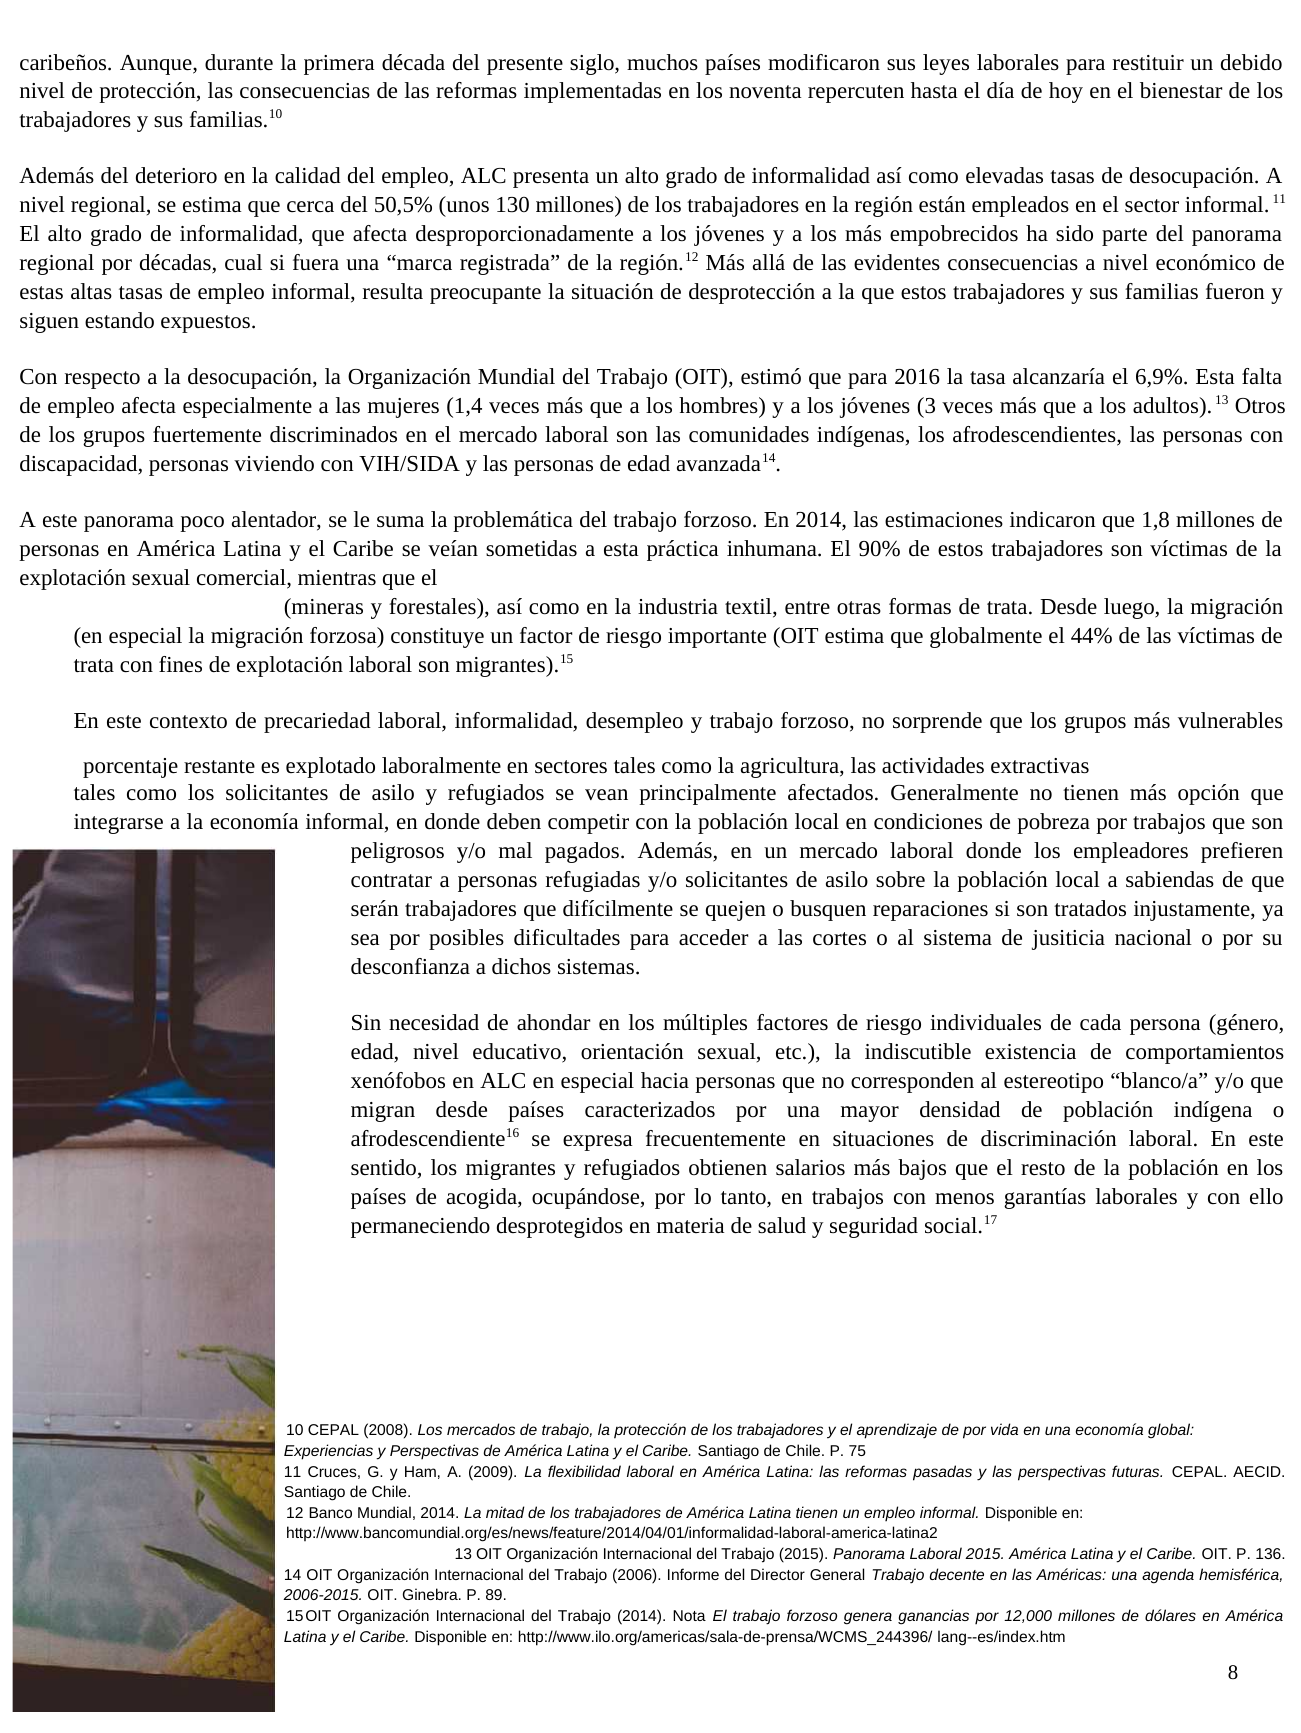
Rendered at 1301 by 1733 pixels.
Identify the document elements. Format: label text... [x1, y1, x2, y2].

text En este contexto de precariedad laboral, informalidad, desempleo y trabajo forzoso, no sorprende que los grupos más vulnerables tales como los solicitantes de asilo y refugiados se vean principalmente afectados. Generalmente no tienen más opción que integrarse a la economía informal, en donde deben competir con la población local en condiciones de pobreza por trabajos que son peligrosos y/o mal pagados. Además, en un mercado laboral donde los empleadores prefieren contratar a personas refugiadas y/o solicitantes de asilo sobre la población local a sabiendas de que serán trabajadores que difícilmente se quejen o busquen reparaciones si son tratados injustamente, ya sea por posibles dificultades para acceder a las cortes o al sistema de jusiticia nacional o por su desconfianza a dichos sistemas. [73, 707, 1286, 979]
text caribeños. Aunque, durante la primera década del presente siglo, muchos países modificaron sus leyes laborales para restituir un debido nivel de protección, las consecuencias de las reformas implementadas en los noventa repercuten hasta el día de hoy en el bienestar de los trabajadores y sus familias. [19, 48, 1286, 133]
text (mineras y forestales), así como en la industria textil, entre otras formas de trata. Desde luego, la migración (en especial la migración forzosa) constituye un factor de riesgo importante (OIT estima que globalmente el 44% de las víctimas de trata con fines de explotación laboral son migrantes). [73, 593, 1286, 677]
text A este panorama poco alentador, se le suma la problemática del trabajo forzoso. En 2014, las estimaciones indicaron que 1,8 millones de personas en América Latina y el Caribe se veían sometidas a esta práctica inhumana. El 90% de estos trabajadores son víctimas de la explotación sexual comercial, mientras que el [19, 506, 1286, 591]
text Sin necesidad de ahondar en los múltiples factores de riesgo individuales de cada persona (género, edad, nivel educativo, orientación sexual, etc.), la indiscutible existencia de comportamientos xenófobos en ALC en especial hacia personas que no corresponden al estereotipo “blanco/a” y/o que migran desde países caracterizados por una mayor densidad de población indígena o afrodescendiente se expresa frecuentemente en situaciones de discriminación laboral. En este sentido, los migrantes y refugiados obtienen salarios más bajos que el resto de la población en los países de acogida, ocupándose, por lo tanto, en trabajos con menos garantías laborales y con ello permaneciendo desprotegidos en materia de salud y seguridad social. [278, 1009, 1286, 1238]
text Además del deterioro en la calidad del empleo, ALC presenta un alto grado de informalidad así como elevadas tasas de desocupación. A nivel regional, se estima que cerca del 50,5% (unos 130 millones) de los trabajadores en la región están empleados en el sector informal. El alto grado de informalidad, que afecta desproporcionadamente a los jóvenes y a los más empobrecidos ha sido parte del panorama regional por décadas, cual si fuera una “marca registrada” de la región. Más allá de las evidentes consecuencias a nivel económico de estas altas tasas de empleo informal, resulta preocupante la situación de desprotección a la que estos trabajadores y sus familias fueron y siguen estando expuestos. [19, 162, 1286, 334]
picture [12, 847, 278, 1712]
text Con respecto a la desocupación, la Organización Mundial del Trabajo (OIT), estimó que para 2016 la tasa alcanzaría el 6,9%. Esta falta de empleo afecta especialmente a las mujeres (1,4 veces más que a los hombres) y a los jóvenes (3 veces más que a los adultos). Otros de los grupos fuertemente discriminados en el mercado laboral son las comunidades indígenas, los afrodescendientes, las personas con discapacidad, personas viviendo con VIH/SIDA y las personas de edad avanzada. [19, 363, 1286, 477]
